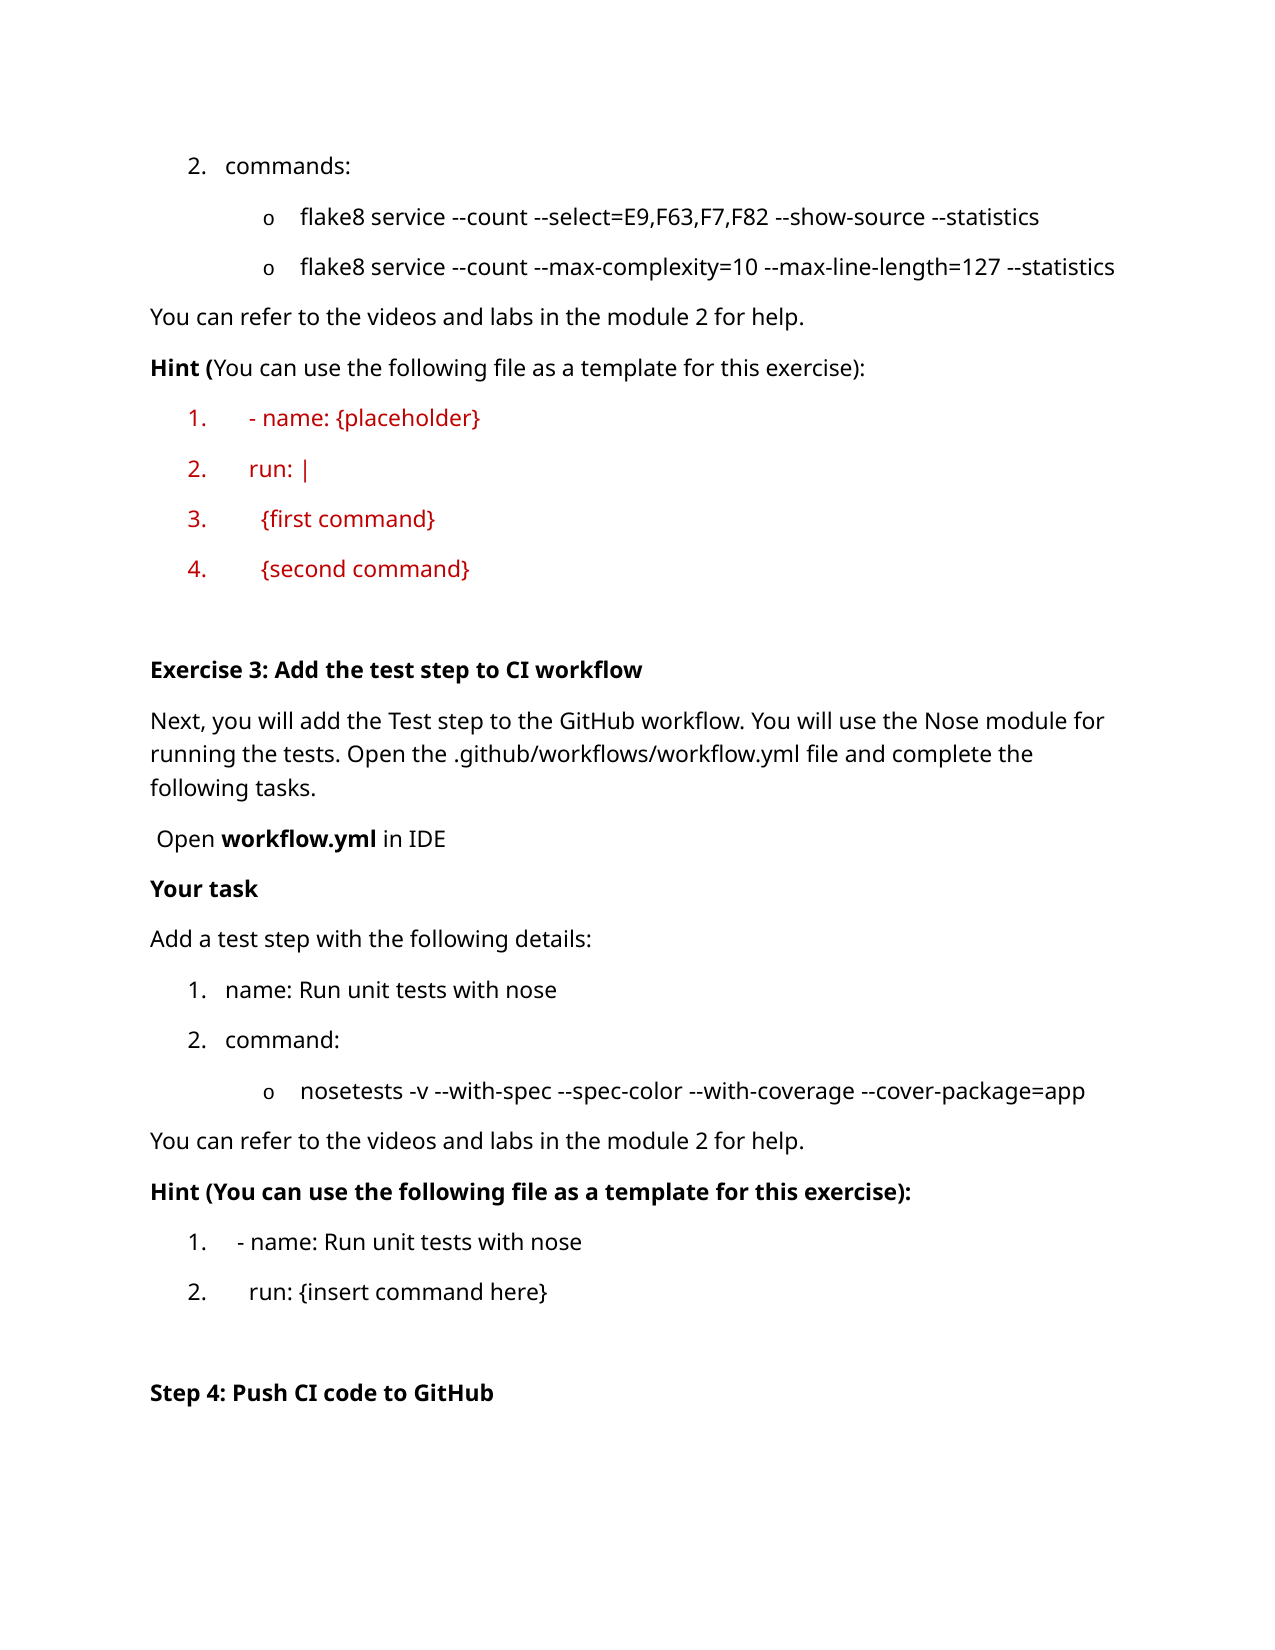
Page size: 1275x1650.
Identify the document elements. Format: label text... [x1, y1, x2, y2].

list - name: {placeholder} [187, 402, 1125, 433]
list command: [187, 1024, 1125, 1055]
list run: {insert command here} [187, 1276, 1125, 1307]
list flake8 service --count --max-complexity=10 --max-line-length=127 --statistics [262, 251, 1125, 282]
list {second command} [187, 553, 1125, 584]
text Hint (You can use the following file as a template for this exercise): [150, 1175, 1125, 1207]
text Next, you will add the Test step to the GitHub workflow. You will use the Nose module for running the tests. Open the .github/workflows/workflow.yml file and complete the following tasks. [150, 704, 1125, 803]
text Open workflow.yml in IDE [150, 822, 1125, 854]
text Step 4: Push CI code to GitHub [150, 1377, 1125, 1408]
text Your task [150, 873, 1125, 904]
text Add a test step with the following details: [150, 923, 1125, 954]
list run: | [187, 452, 1125, 484]
list commands: [187, 150, 1125, 181]
text Exercise 3: Add the test step to CI workflow [150, 654, 1125, 685]
list nosetests -v --with-spec --spec-color --with-coverage --cover-package=app [262, 1074, 1125, 1106]
list name: Run unit tests with nose [187, 974, 1125, 1005]
text You can refer to the videos and labs in the module 2 for help. [150, 301, 1125, 332]
list flake8 service --count --select=E9,F63,F7,F82 --show-source --statistics [262, 200, 1125, 232]
text You can refer to the videos and labs in the module 2 for help. [150, 1125, 1125, 1156]
list - name: Run unit tests with nose [187, 1226, 1125, 1257]
text Hint (You can use the following file as a template for this exercise): [150, 352, 1125, 383]
list {first command} [187, 503, 1125, 534]
